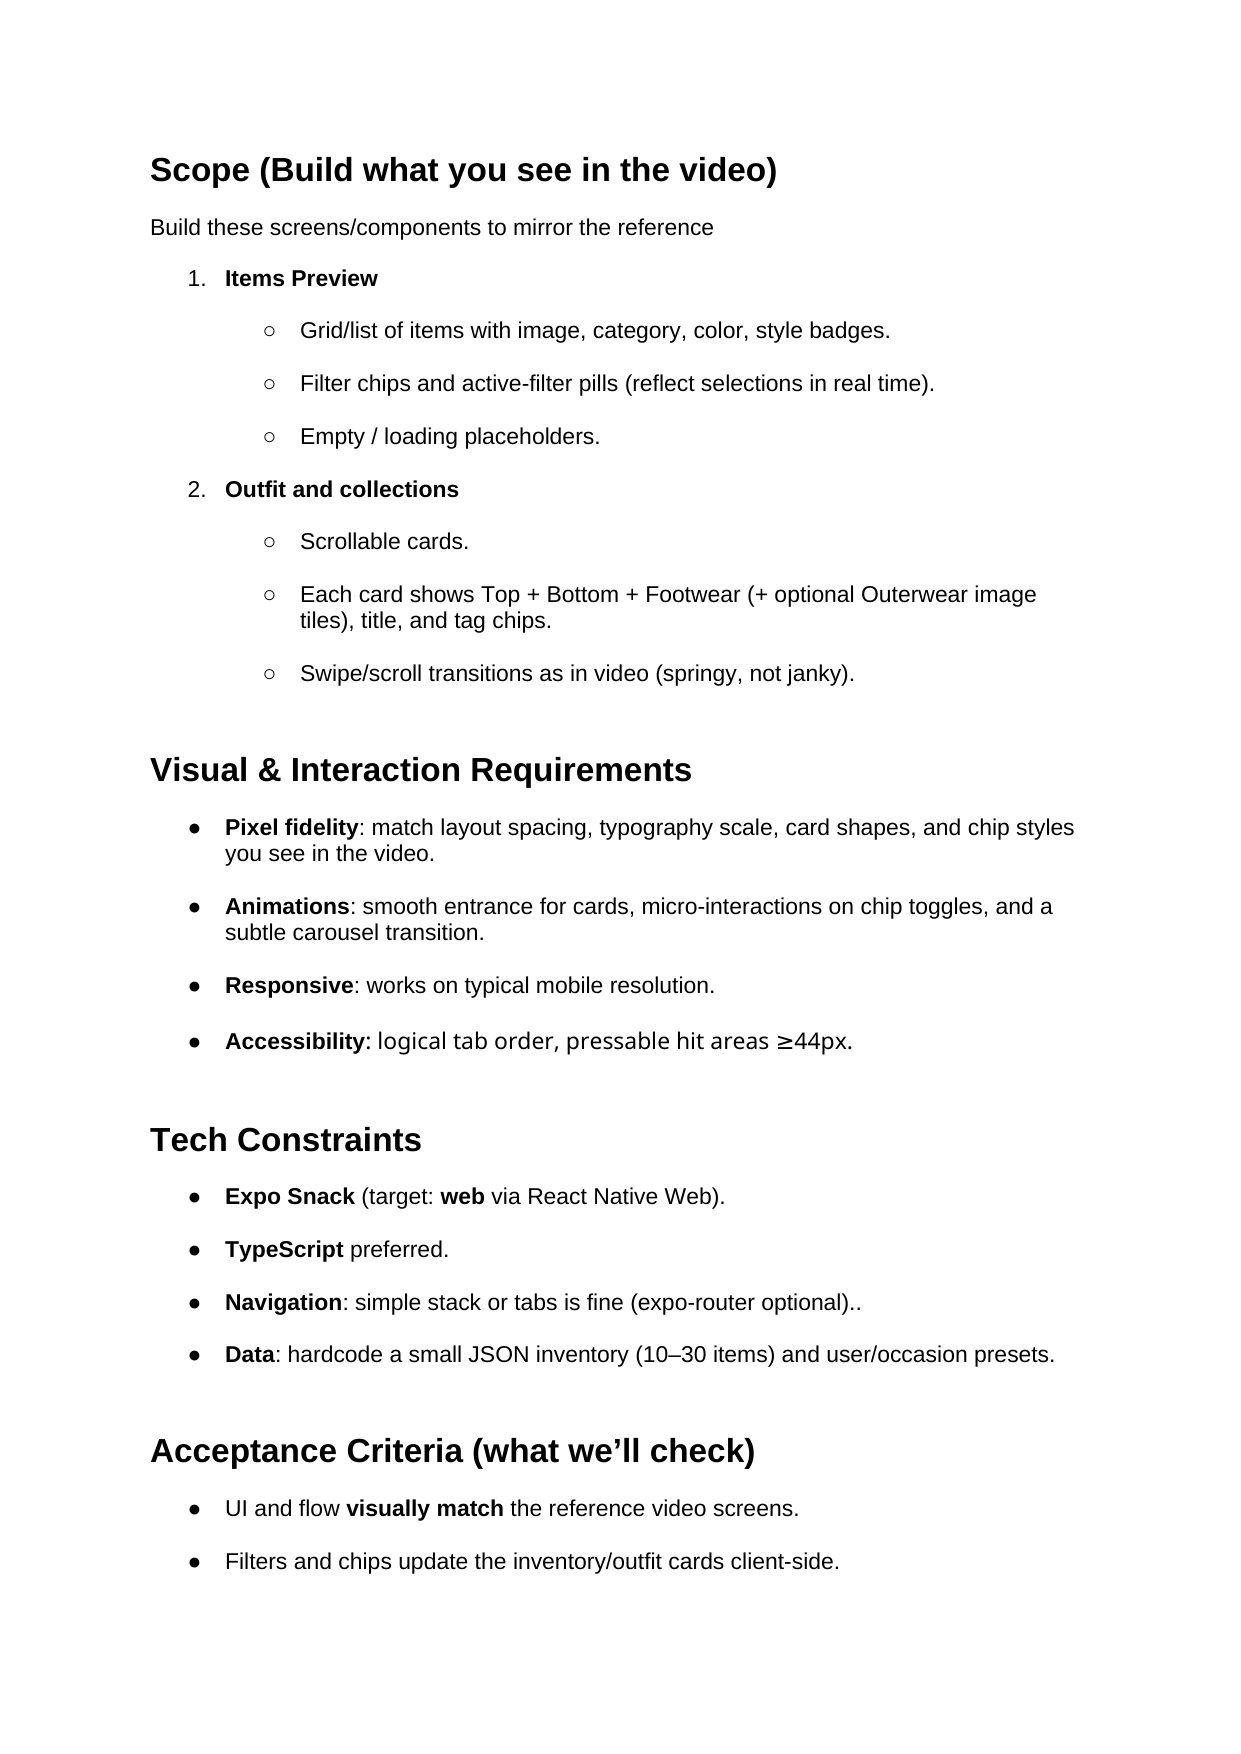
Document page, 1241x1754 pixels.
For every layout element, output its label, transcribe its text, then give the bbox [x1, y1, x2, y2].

list Expo Snack (target: web via React Native Web). [187, 1183, 1090, 1236]
list Navigation: simple stack or tabs is fine (expo-router optional).. [187, 1288, 1090, 1341]
list Animations: smooth entrance for cards, micro-interactions on chip toggles, and a subtle carousel transition. [187, 893, 1090, 972]
list Each card shows Top + Bottom + Footwear (+ optional Outerwear image tiles), title, and tag chips. [262, 581, 1090, 660]
list Scrollable cards. [262, 528, 1090, 581]
subtitle Visual & Interaction Requirements [150, 750, 1090, 789]
list Items Preview [187, 265, 1090, 317]
list Data: hardcode a small JSON inventory (10–30 items) and user/occasion presets. [187, 1341, 1090, 1394]
text Build these screens/components to mirror the reference [150, 213, 1090, 240]
list TypeScript preferred. [187, 1236, 1090, 1288]
list Pixel fidelity: match layout spacing, typography scale, card shapes, and chip styles you see in the video. [187, 814, 1090, 893]
subtitle Tech Constraints [150, 1120, 1090, 1158]
list UI and flow visually match the reference video screens. [187, 1495, 1090, 1548]
list Grid/list of items with image, category, color, style badges. [262, 317, 1090, 370]
list Filter chips and active-filter pills (reflect selections in real time). [262, 370, 1090, 423]
subtitle Acceptance Criteria (what we’ll check) [150, 1431, 1090, 1470]
list Filters and chips update the inventory/outfit cards client-side. [187, 1548, 1090, 1600]
list Outfit and collections [187, 476, 1090, 528]
list Swipe/scroll transitions as in video (springy, not janky). [262, 660, 1090, 713]
subtitle Scope (Build what you see in the video) [150, 150, 1090, 188]
list Responsive: works on typical mobile resolution. [187, 972, 1090, 1024]
list Empty / loading placeholders. [262, 423, 1090, 476]
list Accessibility: logical tab order, pressable hit areas ≥44px. [187, 1024, 1090, 1082]
